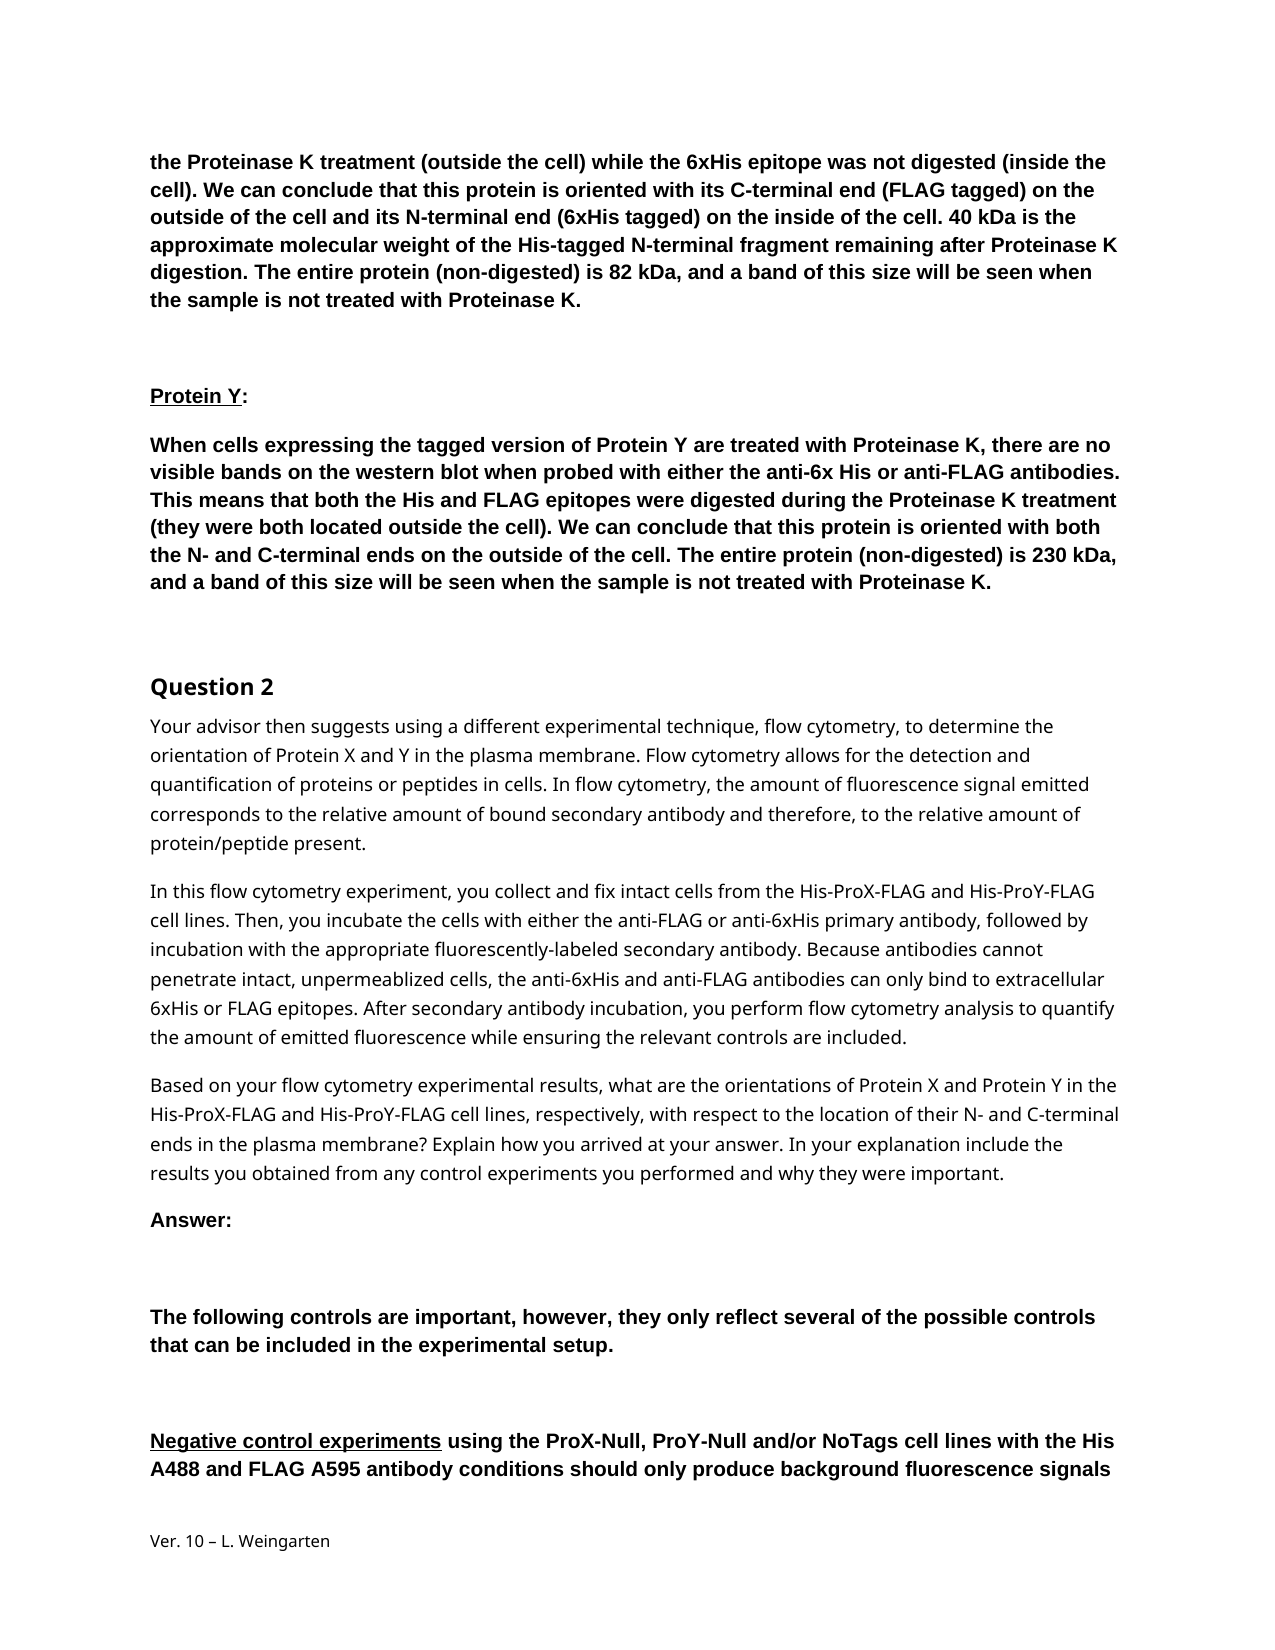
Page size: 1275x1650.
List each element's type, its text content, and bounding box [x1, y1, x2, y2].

text Protein Y: [150, 384, 1125, 408]
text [150, 1429, 1125, 1481]
text Answer: [150, 1208, 1125, 1232]
subtitle Question 2 [150, 671, 1125, 702]
text When cells expressing the tagged version of Protein Y are treated with Proteinase K, there are no visible bands on the western blot when probed with either the anti-6x His or anti-FLAG antibodies. This means that both the His and FLAG epitopes were digested during the Proteinase K treatment (they were both located outside the cell). We can conclude that this protein is oriented with both the N- and C-terminal ends on the outside of the cell. The entire protein (non-digested) is 230 kDa, and a band of this size will be seen when the sample is not treated with Proteinase K. [150, 432, 1125, 594]
text Your advisor then suggests using a different experimental technique, flow cytometry, to determine the orientation of Protein X and Y in the plasma membrane. Flow cytometry allows for the detection and quantification of proteins or peptides in cells. In flow cytometry, the amount of fluorescence signal emitted corresponds to the relative amount of bound secondary antibody and therefore, to the relative amount of protein/peptide present. [150, 713, 1125, 856]
text Based on your flow cytometry experimental results, what are the orientations of Protein X and Protein Y in the His-ProX-FLAG and His-ProY-FLAG cell lines, respectively, with respect to the location of their N- and C-terminal ends in the plasma membrane? Explain how you arrived at your answer. In your explanation include the results you obtained from any control experiments you performed and why they were important. [150, 1072, 1125, 1186]
text In this flow cytometry experiment, you collect and fix intact cells from the His-ProX-FLAG and His-ProY-FLAG cell lines. Then, you incubate the cells with either the anti-FLAG or anti-6xHis primary antibody, followed by incubation with the appropriate fluorescently-labeled secondary antibody. Because antibodies cannot penetrate intact, unpermeablized cells, the anti-6xHis and anti-FLAG antibodies can only bind to extracellular 6xHis or FLAG epitopes. After secondary antibody incubation, you perform flow cytometry analysis to quantify the amount of emitted fluorescence while ensuring the relevant controls are included. [150, 878, 1125, 1050]
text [150, 150, 1125, 311]
text The following controls are important, however, they only reflect several of the possible controls that can be included in the experimental setup. [150, 1305, 1125, 1356]
